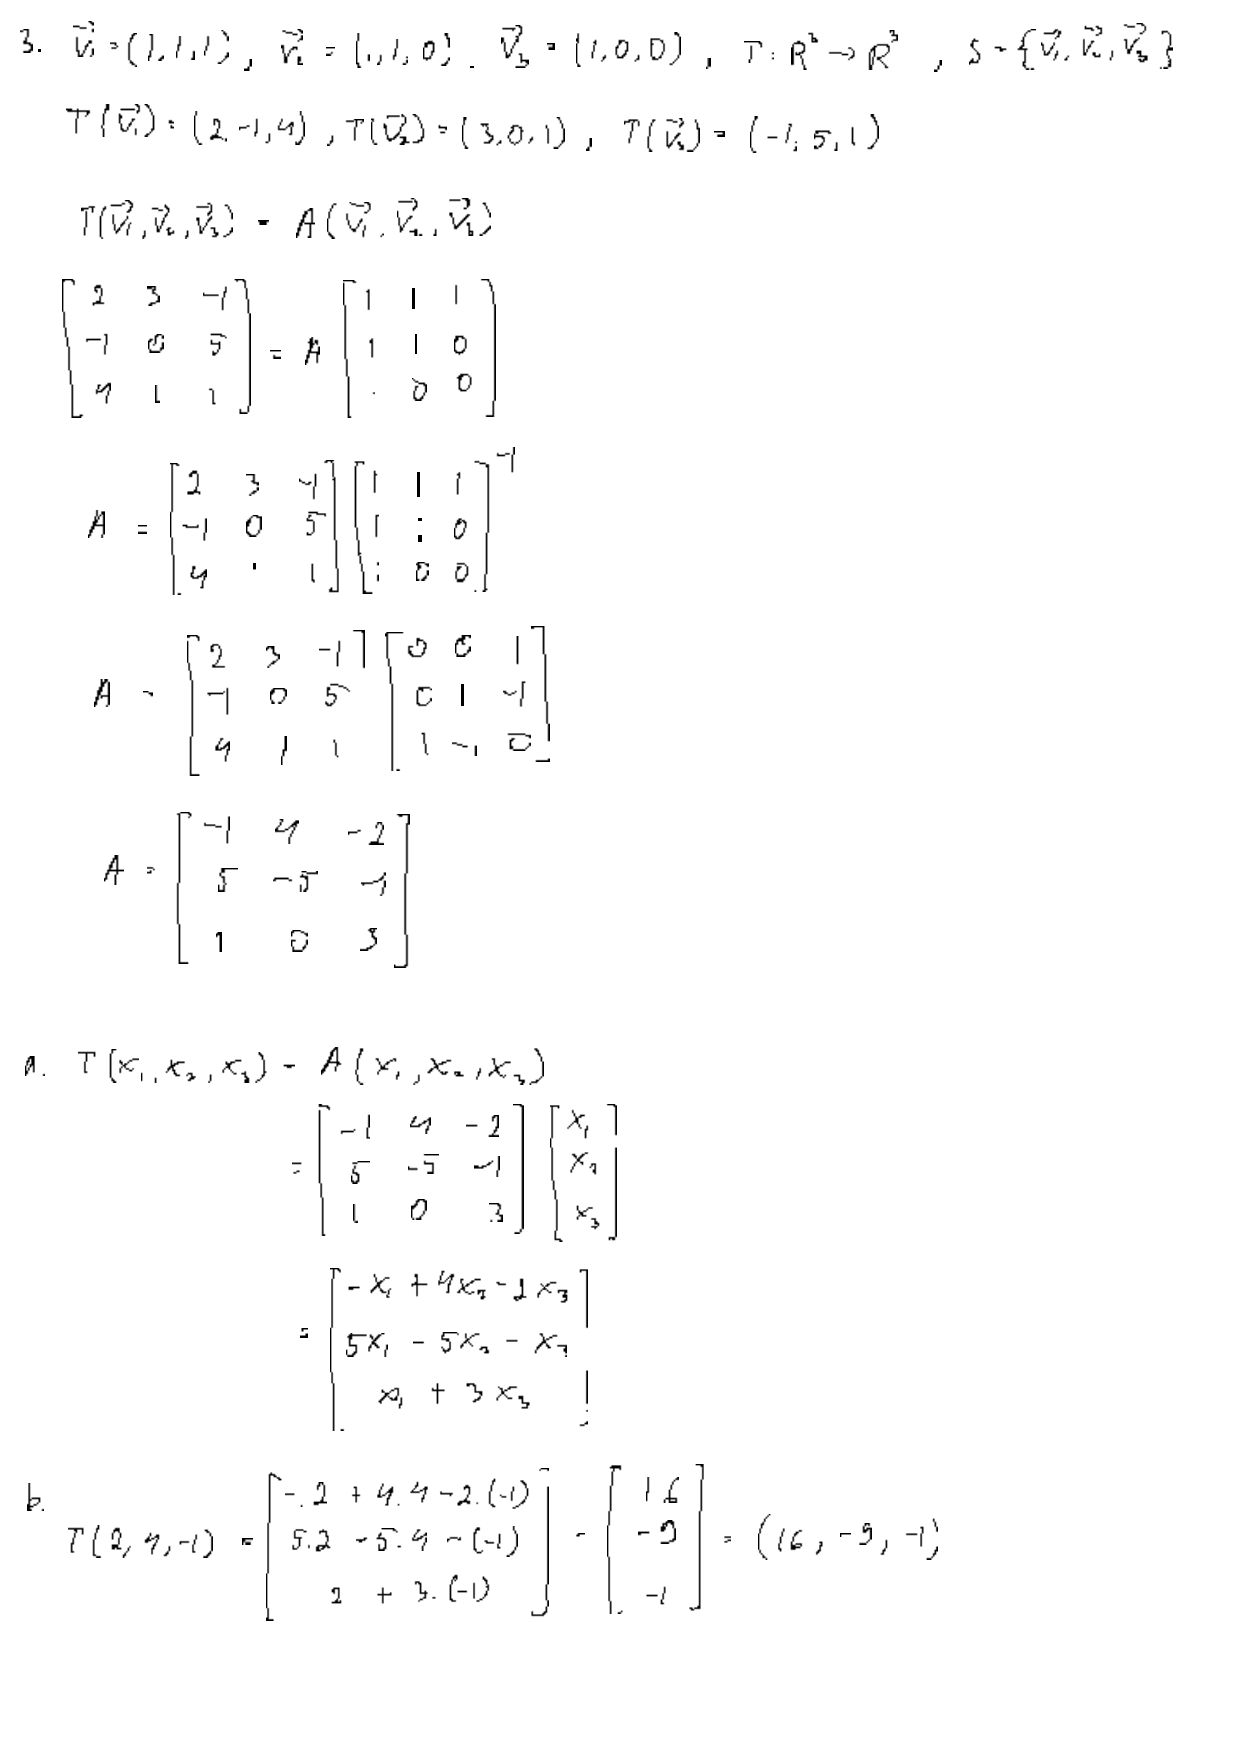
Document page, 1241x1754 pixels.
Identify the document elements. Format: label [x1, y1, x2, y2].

picture [326, 47, 335, 56]
picture [791, 30, 898, 70]
picture [416, 562, 429, 581]
picture [147, 286, 160, 306]
picture [348, 822, 384, 845]
picture [455, 635, 471, 657]
picture [408, 1154, 439, 1174]
picture [744, 41, 774, 63]
picture [466, 1115, 499, 1137]
picture [501, 25, 529, 68]
picture [296, 208, 315, 238]
picture [607, 1464, 731, 1614]
picture [281, 736, 287, 765]
picture [452, 736, 477, 756]
picture [66, 104, 174, 137]
picture [814, 114, 879, 151]
picture [356, 33, 370, 68]
picture [20, 29, 33, 53]
picture [412, 378, 427, 401]
picture [575, 1533, 585, 1541]
picture [148, 34, 164, 61]
picture [411, 1199, 427, 1220]
picture [270, 688, 287, 704]
picture [281, 29, 303, 65]
picture [462, 117, 565, 149]
picture [706, 58, 711, 69]
picture [275, 819, 299, 844]
picture [246, 515, 262, 537]
picture [299, 460, 379, 594]
picture [143, 691, 153, 702]
picture [244, 59, 252, 71]
picture [360, 928, 377, 951]
picture [503, 626, 550, 762]
picture [73, 21, 94, 57]
picture [194, 111, 227, 145]
picture [291, 930, 308, 952]
picture [934, 60, 942, 72]
picture [266, 1468, 549, 1621]
picture [394, 814, 410, 968]
picture [319, 630, 365, 767]
picture [170, 463, 207, 595]
picture [203, 279, 251, 414]
picture [78, 1049, 139, 1083]
picture [327, 202, 384, 239]
picture [343, 280, 375, 418]
picture [454, 279, 496, 417]
picture [474, 1156, 500, 1177]
picture [550, 1104, 617, 1242]
picture [242, 1538, 253, 1545]
picture [454, 447, 515, 592]
picture [576, 32, 681, 67]
picture [489, 1203, 503, 1222]
picture [371, 114, 447, 145]
picture [327, 119, 364, 146]
picture [68, 1525, 213, 1558]
picture [624, 118, 700, 152]
picture [104, 855, 124, 885]
picture [418, 518, 422, 542]
picture [410, 1116, 431, 1134]
picture [321, 1047, 544, 1085]
picture [155, 385, 160, 403]
picture [758, 1514, 938, 1560]
picture [81, 200, 233, 239]
picture [138, 525, 147, 534]
picture [361, 871, 386, 896]
picture [385, 632, 432, 771]
picture [204, 30, 229, 64]
picture [330, 1268, 588, 1431]
picture [969, 29, 1036, 70]
picture [258, 220, 269, 225]
picture [25, 1056, 45, 1076]
picture [94, 679, 110, 707]
picture [750, 116, 797, 153]
picture [1041, 23, 1173, 69]
picture [88, 510, 105, 538]
picture [292, 1104, 370, 1236]
picture [513, 1104, 524, 1234]
picture [176, 36, 195, 60]
picture [110, 33, 137, 67]
picture [270, 350, 281, 359]
picture [470, 56, 474, 68]
picture [148, 334, 164, 353]
picture [305, 337, 320, 365]
picture [187, 635, 230, 776]
picture [377, 39, 408, 65]
picture [266, 646, 280, 668]
picture [586, 138, 592, 151]
picture [423, 33, 450, 66]
picture [397, 198, 491, 236]
picture [273, 871, 318, 892]
picture [62, 279, 111, 418]
picture [300, 1328, 308, 1338]
picture [246, 474, 259, 496]
picture [147, 812, 238, 964]
picture [547, 43, 555, 50]
picture [141, 1052, 295, 1083]
picture [714, 131, 725, 137]
picture [239, 111, 305, 145]
picture [27, 1483, 44, 1511]
